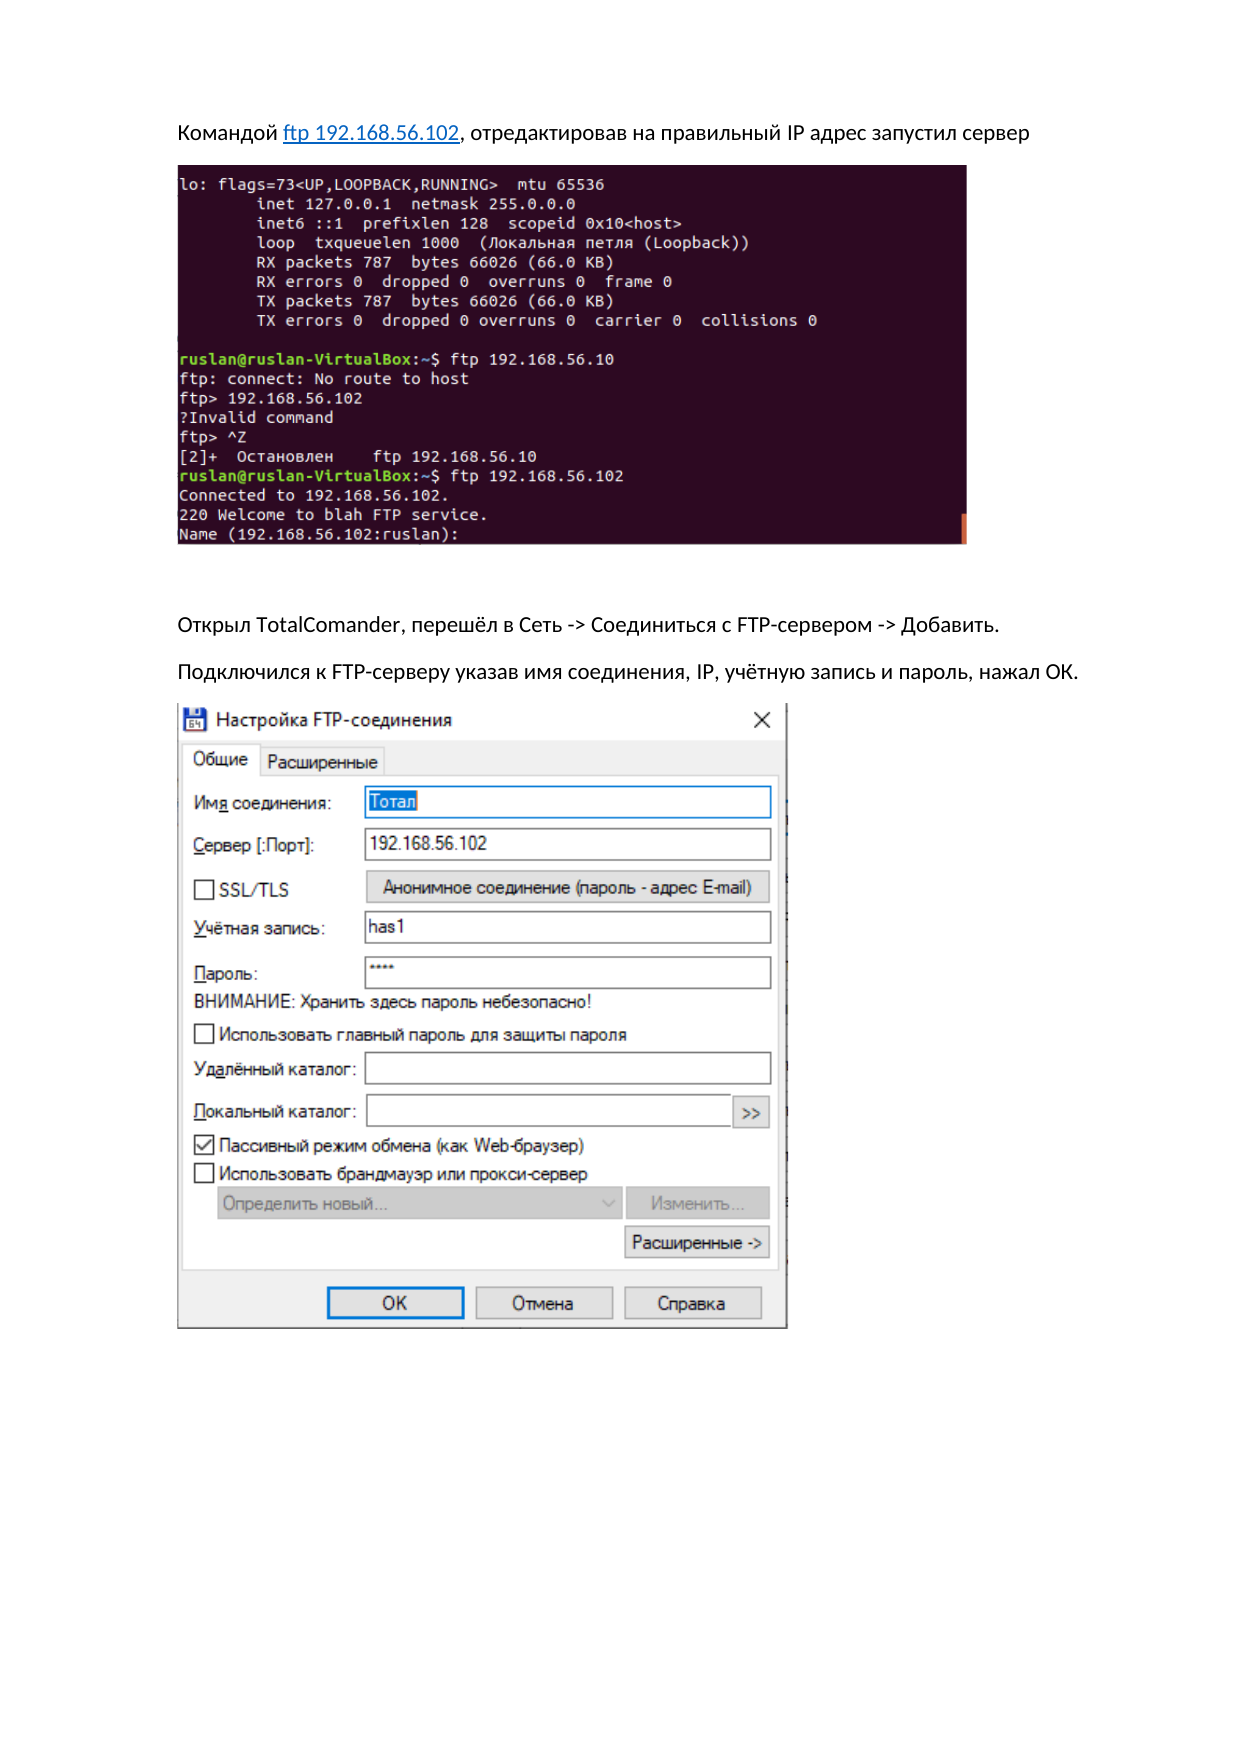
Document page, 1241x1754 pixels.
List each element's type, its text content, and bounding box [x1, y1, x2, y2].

text Командой ftp 192.168.56.102, отредактировав на правильный IP адрес запустил сервер [177, 118, 1152, 146]
picture [177, 703, 789, 1329]
picture [177, 165, 967, 545]
text Подключился к FTP-серверу указав имя соединения, IP, учётную запись и пароль, нажал ОК. [177, 657, 1152, 685]
text Открыл TotalComander, перешёл в Сеть -> Соединиться с FTP-сервером -> Добавить. [177, 610, 1152, 638]
